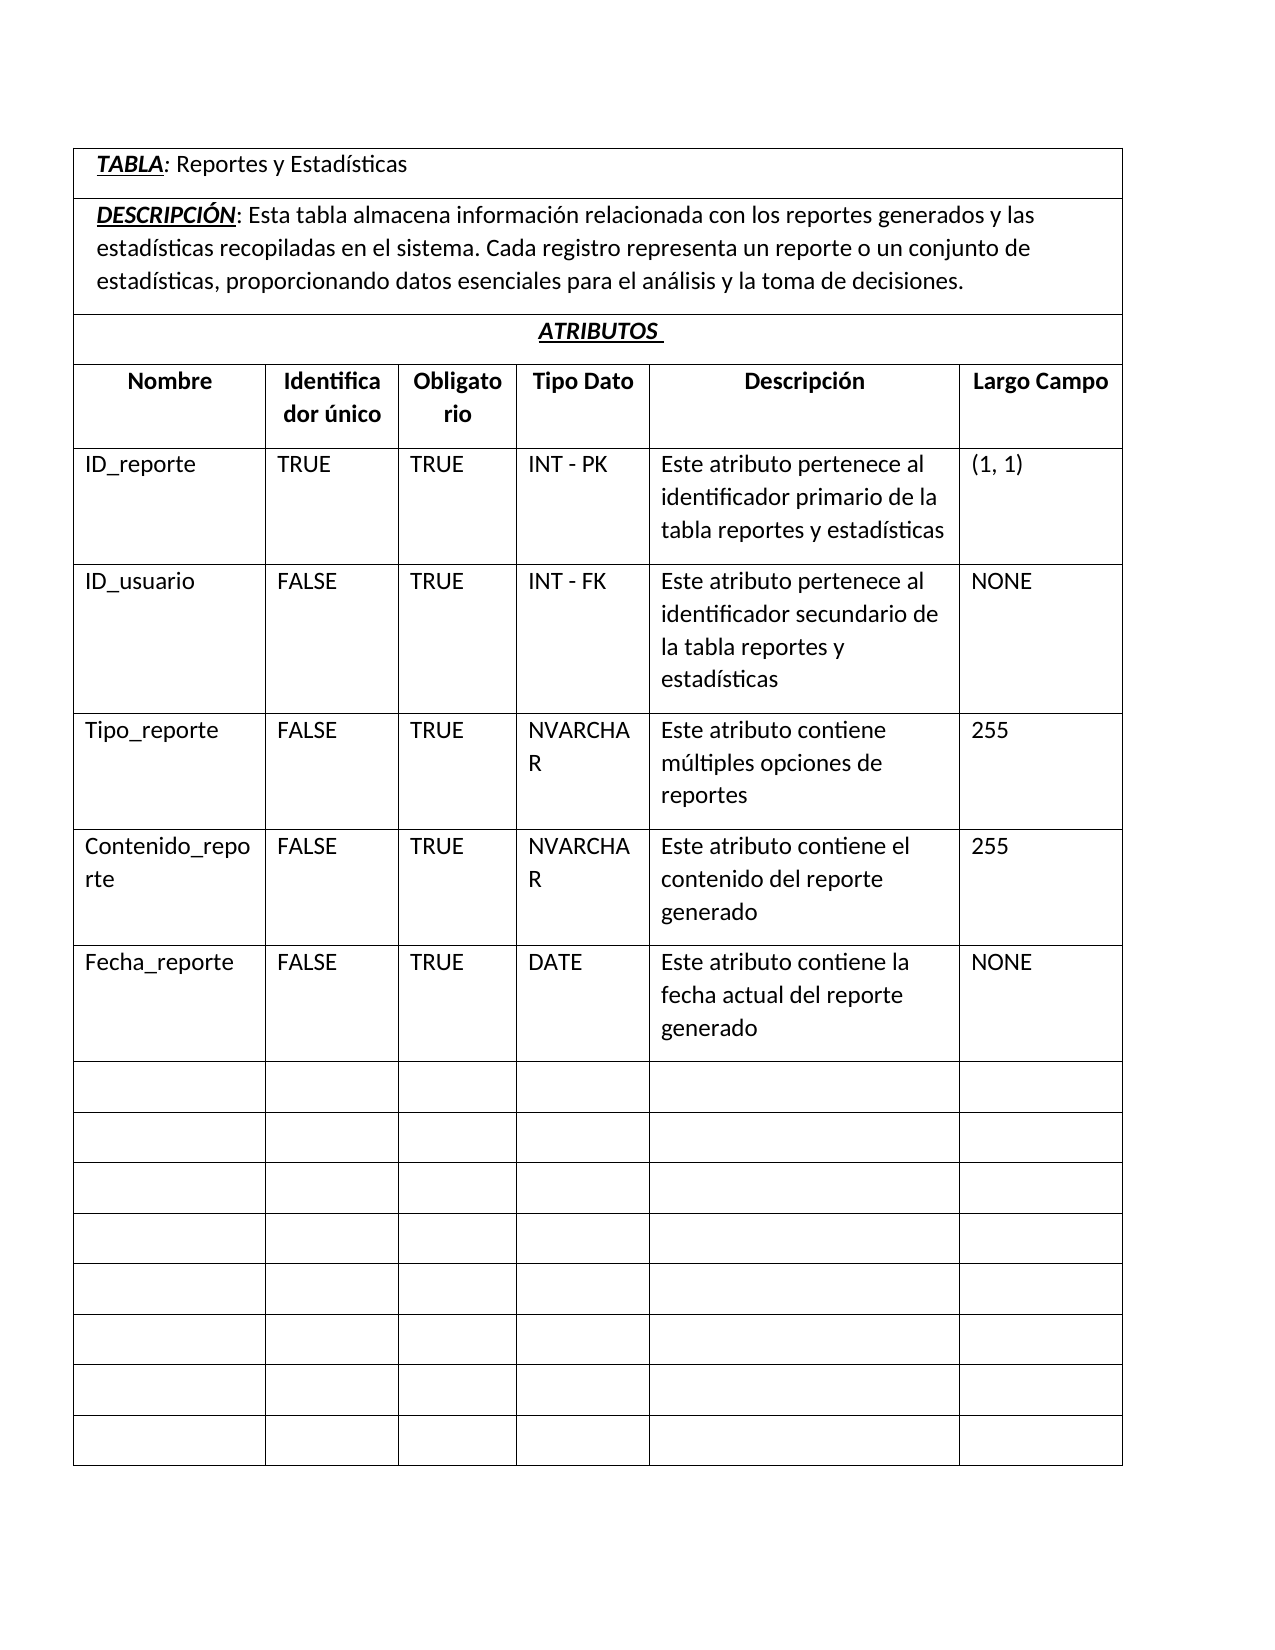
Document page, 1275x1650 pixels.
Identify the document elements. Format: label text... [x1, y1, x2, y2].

table_cell Fecha_reporte [74, 946, 265, 1061]
table_cell [266, 1062, 398, 1112]
table_cell [517, 1113, 649, 1162]
table_cell Este atributo contiene múltiples opciones de reportes [650, 714, 959, 829]
table_cell Este atributo contiene el contenido del reporte generado [650, 830, 959, 945]
table_cell Tipo_reporte [74, 714, 265, 829]
table_cell FALSE [266, 946, 398, 1061]
table_cell [517, 1062, 649, 1112]
table_cell [399, 1113, 516, 1162]
table_cell ID_usuario [74, 565, 265, 713]
table_cell [266, 1214, 398, 1263]
table_header TABLA: Reportes y Estadísticas [74, 149, 1122, 198]
table_cell [399, 1315, 516, 1364]
table_cell NONE [960, 946, 1122, 1061]
table_cell Obligatorio [399, 365, 516, 448]
table_cell [266, 1365, 398, 1415]
table_cell [74, 1264, 265, 1314]
table_cell (1, 1) [960, 449, 1122, 564]
table_cell [650, 1062, 959, 1112]
table_cell Descripción [650, 365, 959, 448]
table_cell [266, 1113, 398, 1162]
table_cell [960, 1264, 1122, 1314]
table_cell [399, 1062, 516, 1112]
table_cell Este atributo contiene la fecha actual del reporte generado [650, 946, 959, 1061]
table_cell [960, 1163, 1122, 1213]
table_cell [74, 1214, 265, 1263]
table_cell [266, 1315, 398, 1364]
table_cell Este atributo pertenece al identificador primario de la tabla reportes y estadísticas [650, 449, 959, 564]
table_cell [74, 1416, 265, 1465]
table_cell [399, 1214, 516, 1263]
table_cell FALSE [266, 565, 398, 713]
table_cell Nombre [74, 365, 265, 448]
table_cell [650, 1264, 959, 1314]
table_cell TRUE [399, 714, 516, 829]
table_cell [960, 1062, 1122, 1112]
table_cell [517, 1416, 649, 1465]
table_cell [960, 1315, 1122, 1364]
table_cell TRUE [266, 449, 398, 564]
table_cell Tipo Dato [517, 365, 649, 448]
table_cell INT - FK [517, 565, 649, 713]
table_cell [960, 1416, 1122, 1465]
table_cell ID_reporte [74, 449, 265, 564]
table_cell FALSE [266, 714, 398, 829]
table_cell [960, 1113, 1122, 1162]
table_cell Contenido_reporte [74, 830, 265, 945]
table_cell DATE [517, 946, 649, 1061]
table_cell [650, 1214, 959, 1263]
table_cell [266, 1416, 398, 1465]
table_cell [960, 1365, 1122, 1415]
table_cell [74, 1062, 265, 1112]
table_cell [266, 1163, 398, 1213]
table_cell 255 [960, 714, 1122, 829]
table_cell Este atributo pertenece al identificador secundario de la tabla reportes y estadísticas [650, 565, 959, 713]
table_cell [74, 1163, 265, 1213]
table_cell Largo Campo [960, 365, 1122, 448]
table_cell [517, 1315, 649, 1364]
table_cell TRUE [399, 946, 516, 1061]
table_cell [399, 1264, 516, 1314]
table_cell [74, 1315, 265, 1364]
table_cell [399, 1416, 516, 1465]
table_cell [517, 1214, 649, 1263]
table_cell ATRIBUTOS [74, 315, 1122, 364]
table_cell [650, 1416, 959, 1465]
table_cell FALSE [266, 830, 398, 945]
table_cell [517, 1264, 649, 1314]
table_cell TRUE [399, 830, 516, 945]
table_cell NONE [960, 565, 1122, 713]
table_cell [650, 1163, 959, 1213]
table_cell TRUE [399, 565, 516, 713]
table_cell [399, 1163, 516, 1213]
table_cell [650, 1113, 959, 1162]
table_cell [650, 1315, 959, 1364]
table_cell [399, 1365, 516, 1415]
table_cell [517, 1365, 649, 1415]
table_cell NVARCHAR [517, 830, 649, 945]
table_cell [960, 1214, 1122, 1263]
table_cell [517, 1163, 649, 1213]
table_cell [266, 1264, 398, 1314]
table_cell [74, 1365, 265, 1415]
table_cell INT - PK [517, 449, 649, 564]
table_cell [650, 1365, 959, 1415]
table_cell NVARCHAR [517, 714, 649, 829]
table_cell TRUE [399, 449, 516, 564]
table_cell [74, 1113, 265, 1162]
table_cell 255 [960, 830, 1122, 945]
table_cell DESCRIPCIÓN: Esta tabla almacena información relacionada con los reportes generados y las estadísticas recopiladas en el sistema. Cada registro representa un reporte o un conjunto de estadísticas, proporcionando datos esenciales para el análisis y la toma de decisiones. [74, 199, 1122, 314]
table_cell Identificador único [266, 365, 398, 448]
